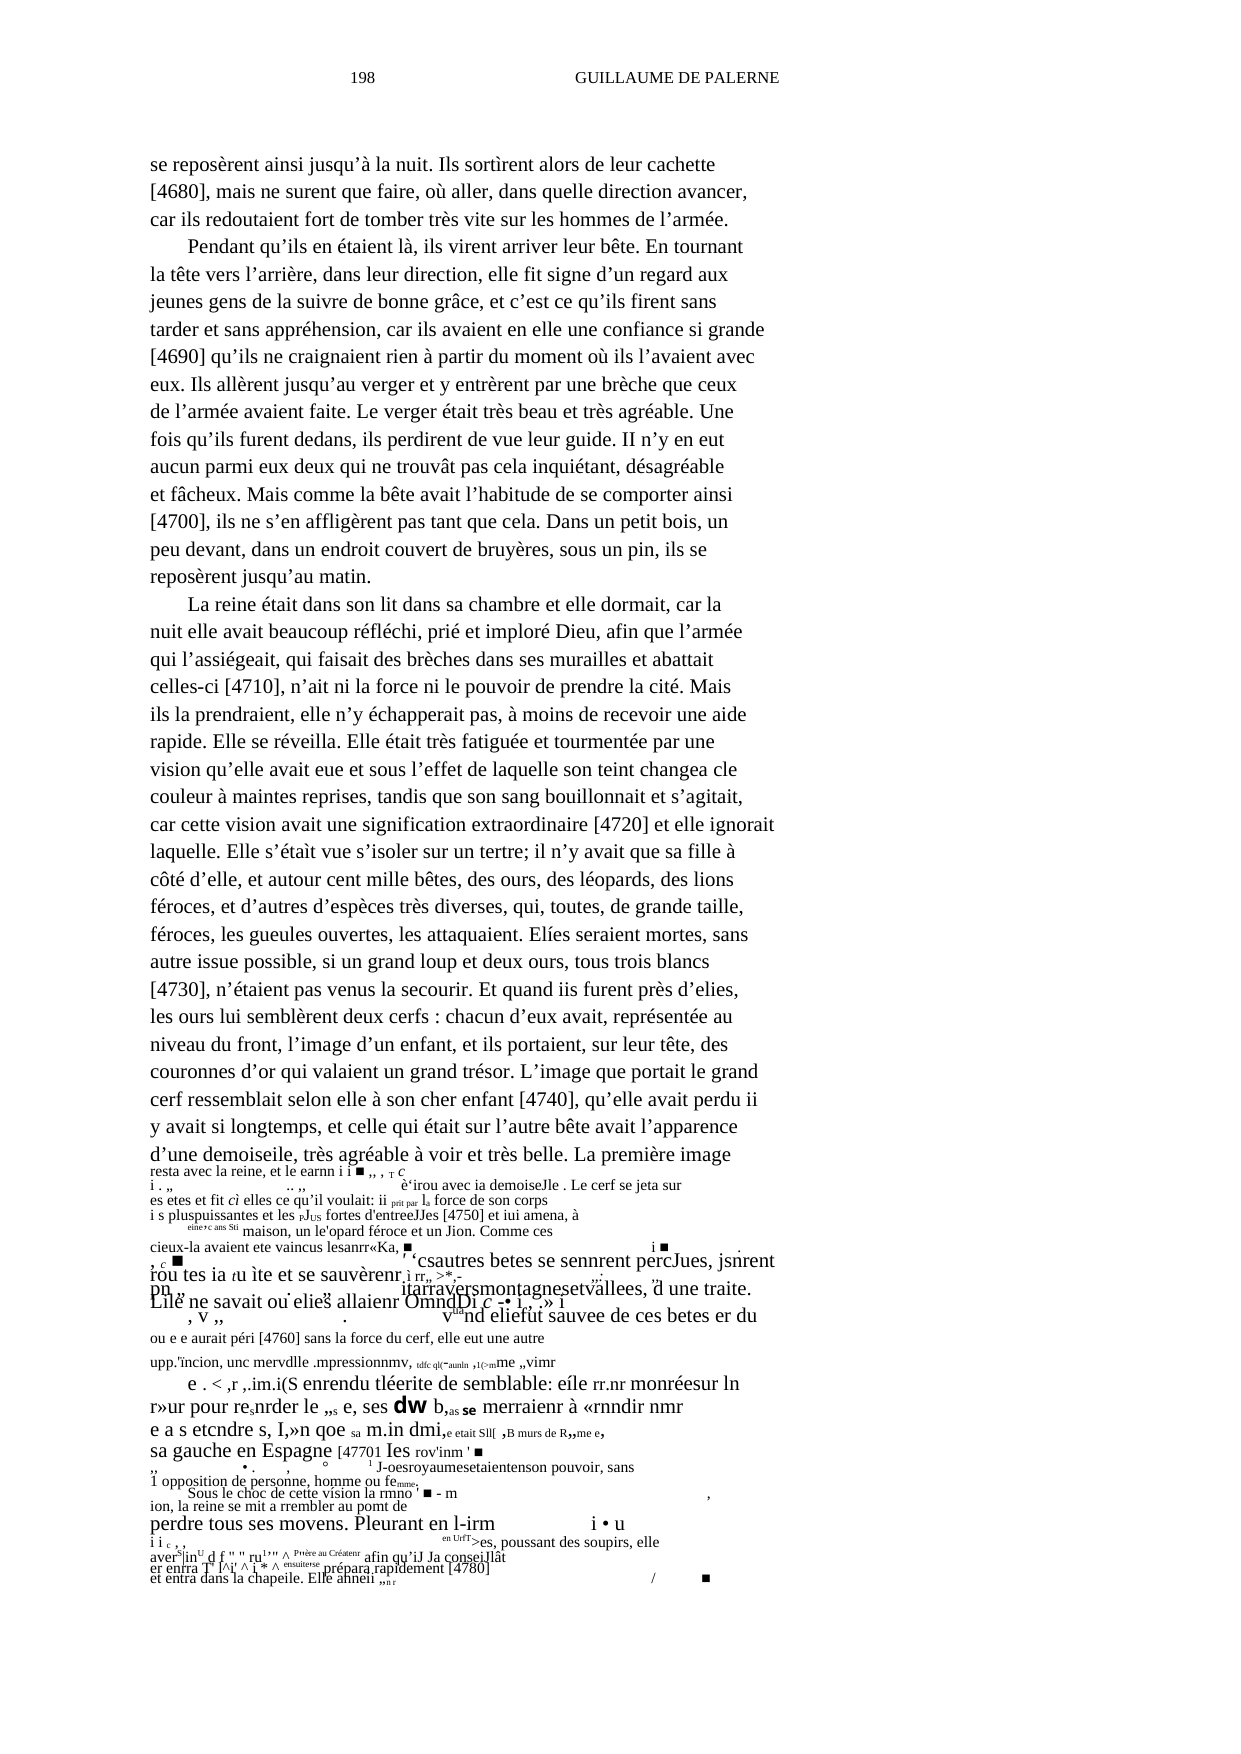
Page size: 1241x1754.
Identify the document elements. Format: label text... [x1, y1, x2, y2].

text ion, la reine se mit a rrembler au pomt de [150, 1501, 1090, 1514]
text perdre tous ses movens. Pleurant en l-irm i • u [150, 1514, 1090, 1534]
text e . < ,r ,.im.i(S enrendu tléerite de semblable: eíle rr.nr monréesur ln r»ur pour resnrder le „s e, ses dw b,as se merraienr à «rnndir nmr e a s etcndre s, I,»n qoe sa m.in dmi,e etait Sll[ ,B murs de R„me e, [150, 1372, 1090, 1441]
text se reposèrent ainsi jusqu’à la nuit. Ils sortìrent alors de leur cachette [4680], mais ne surent que faire, où aller, dans quelle direction avancer, car ils redoutaient fort de tomber très vite sur les hommes de l’armée. [150, 149, 1090, 231]
text pn „ . „ itarraversmontagnesetvallees, d une traite. [409, 1284, 1090, 1298]
text sa gauche en Espagne [47701 Ies rov'inm ' ■ [150, 1441, 1090, 1462]
text La reine était dans son lit dans sa chambre et elle dormait, car la nuit elle avait beaucoup réfléchi, prié et imploré Dieu, afin que l’armée qui l’assiégeait, qui faisait des brèches dans ses murailles et abattait celles-ci [4710], n’ait ni la force ni le pouvoir de prendre la cité. Mais ils la prendraient, elle n’y échapperait pas, à moins de recevoir une aide rapide. Elle se réveilla. Elle était très fatiguée et tourmentée par une vision qu’elle avait eue et sous l’effet de laquelle son teint changea cle couleur à maintes reprises, tandis que son sang bouillonnait et s’agitait, car cette vision avait une signification extraordinaire [4720] et elle ignorait laquelle. Elle s’étaìt vue s’isoler sur un tertre; il n’y avait que sa fille à côté d’elle, et autour cent mille bêtes, des ours, des léopards, des lions féroces, et d’autres d’espèces très diverses, qui, toutes, de grande taille, féroces, les gueules ouvertes, les attaquaient. Elíes seraient mortes, sans autre issue possible, si un grand loup et deux ours, tous trois blancs [4730], n’étaient pas venus la secourir. Et quand iis furent près d’elies, les ours lui semblèrent deux cerfs : chacun d’eux avait, représentée au niveau du front, l’image d’un enfant, et ils portaient, sur leur tête, des couronnes d’or qui valaient un grand trésor. L’image que portait le grand cerf ressemblait selon elle à son cher enfant [4740], qu’elle avait perdu ii y avait si longtemps, et celle qui était sur l’autre bête avait l’apparence d’une demoiseile, très agréable à voir et très belle. La première image [150, 589, 1090, 1166]
text 1 opposition de personne, homme ou femme. [150, 1475, 1090, 1489]
text rou tes ia tu ìte et se sauvèrenr ì rr„ >*,- ,,: ,, [150, 1270, 1090, 1284]
text i i c , , en UrfT>es, poussant des soupirs, elle [150, 1534, 1090, 1550]
text ou e e aurait péri [4760] sans la force du cerf, elle eut une autre upp.'ïncion, unc mervdlle .mpressionnmv, tdfc ql(-aunln ,1(>mme „vimr [150, 1326, 1090, 1372]
text , c ■ ' ‘csautres betes se sennrent percJues, jsnrent [150, 1256, 1090, 1270]
text er enrra T' l^i' ^ i * ^ ensuite'se prépara rapidement [4780] et entra dans la chapeile. Elle anneii „n r / ■ [150, 1566, 1090, 1586]
text Lile ne savait ou elies allaienr OmndDi c -• i , .» i , v ,, . vuand eliefut sauvee de ces betes er du [150, 1298, 1090, 1326]
text resta avec la reine, et le earnn i i ■ ,, , T c i . „ .. ,, è‘irou avec ia demoiseJle . Le cerf se jeta sur [150, 1166, 1090, 1192]
text pn „ . „ itarraversmontagnesetvallees, d une traite. [150, 1284, 408, 1298]
text i s pluspuissantes et les PJUS fortes d'entreeJJes [4750] et iui amena, à [150, 1208, 1090, 1224]
text averS|inU d f " " ru1’" ^ P"ère au Créatenr afin qu’iJ Ja conseiJlât [150, 1550, 1090, 1566]
text eine’c ans Sti maison, un le'opard féroce et un Jion. Comme ces cieux-la avaient ete vaincus lesanrr«Ka, ■ i ■ . [150, 1224, 1090, 1256]
text es etes et fit cì elles ce qu’il voulait: ii prit par la force de son corps [150, 1192, 1090, 1208]
text Pendant qu’ils en étaient là, ils virent arriver leur bête. En tournant la tête vers l’arrière, dans leur direction, elle fit signe d’un regard aux jeunes gens de la suivre de bonne grâce, et c’est ce qu’ils firent sans tarder et sans appréhension, car ils avaient en elle une confiance si grande [4690] qu’ils ne craignaient rien à partir du moment où ils l’avaient avec eux. Ils allèrent jusqu’au verger et y entrèrent par une brèche que ceux de l’armée avaient faite. Le verger était très beau et très agréable. Une fois qu’ils furent dedans, ils perdirent de vue leur guide. II n’y en eut aucun parmi eux deux qui ne trouvât pas cela inquiétant, désagréable et fâcheux. Mais comme la bête avait l’habitude de se comporter ainsi [4700], ils ne s’en affligèrent pas tant que cela. Dans un petit bois, un peu devant, dans un endroit couvert de bruyères, sous un pin, ils se reposèrent jusqu’au matin. [150, 231, 1090, 589]
text ,, • . , ° 1 J-oesroyaumesetaientenson pouvoir, sans [150, 1462, 1090, 1475]
